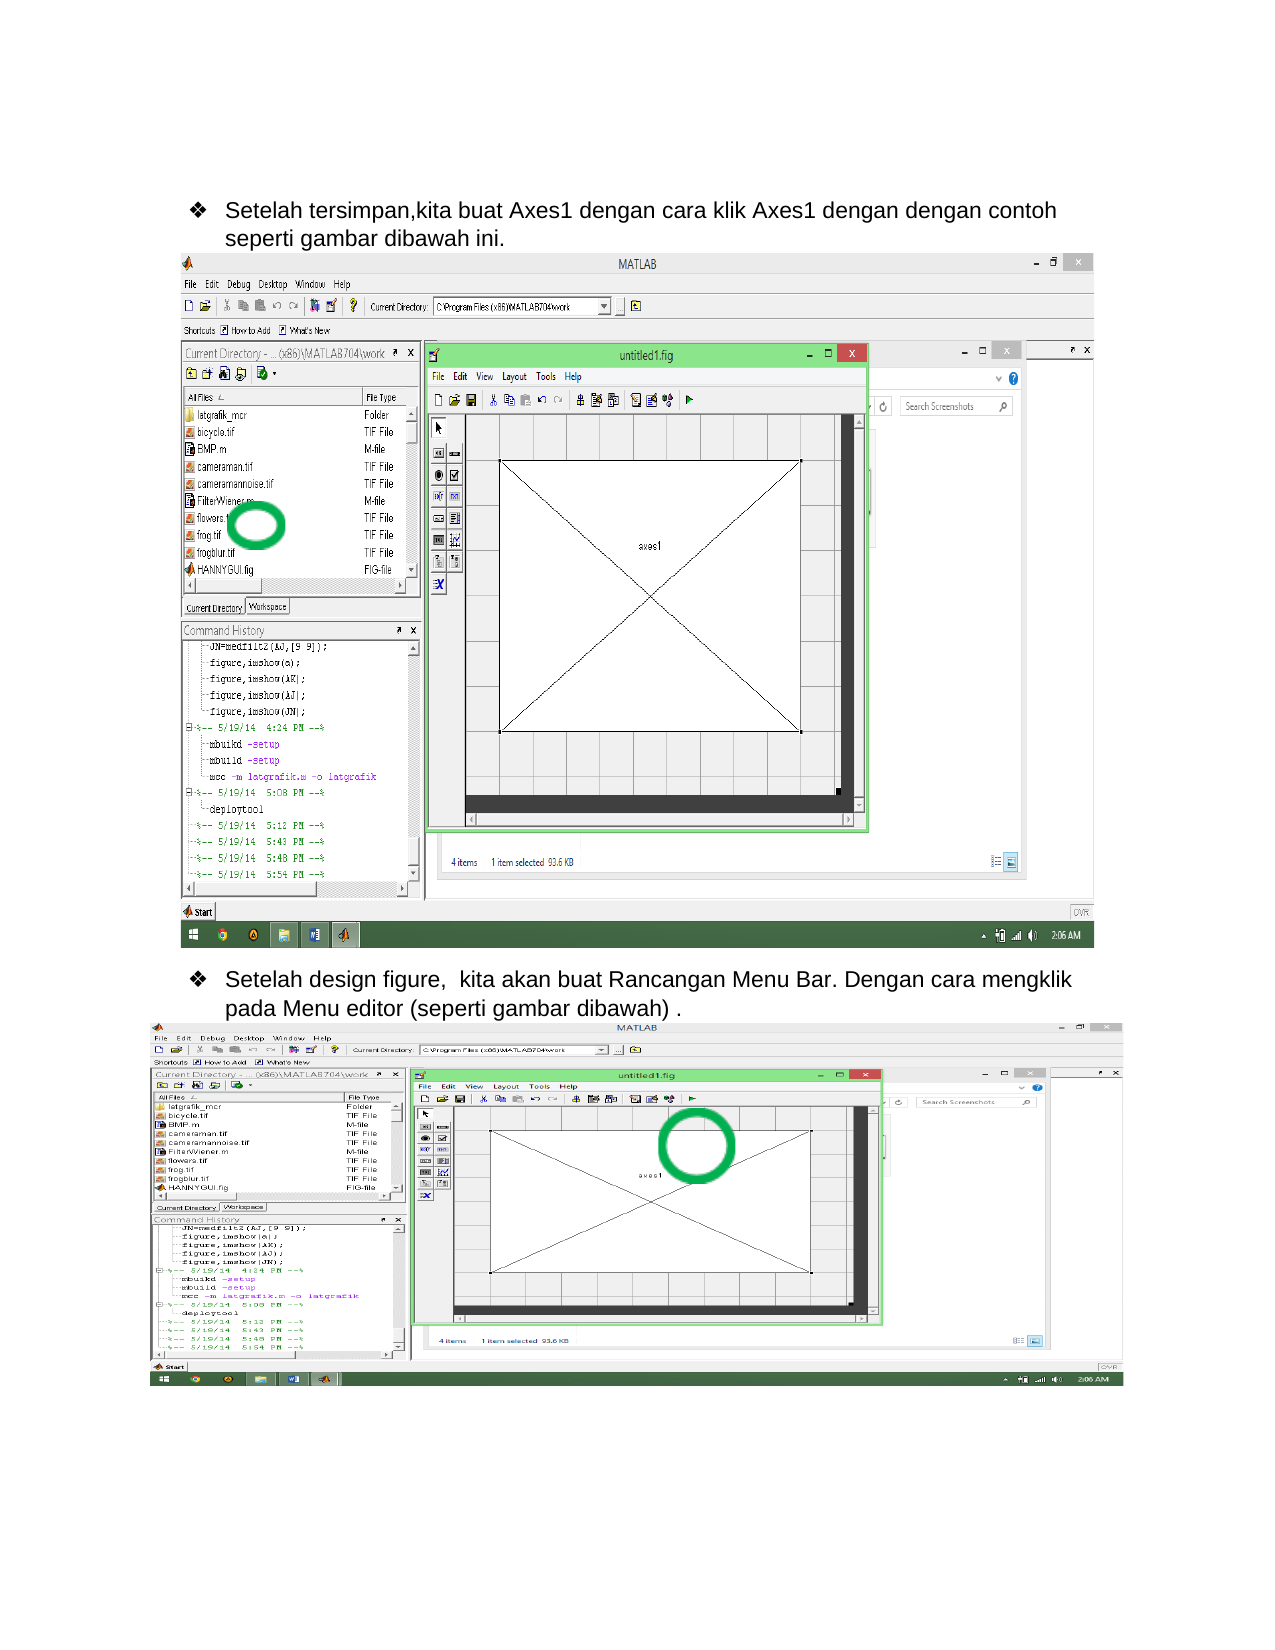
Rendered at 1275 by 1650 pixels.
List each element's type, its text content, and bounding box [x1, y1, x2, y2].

list Setelah tersimpan,kita buat Axes1 dengan cara klik Axes1 dengan dengan contoh seperti gambar dibawah ini. [188, 197, 1125, 252]
list Setelah design figure, kita akan buat Rancangan Menu Bar. Dengan cara mengklik pada Menu editor (seperti gambar dibawah) . [188, 966, 1125, 1021]
picture [150, 1023, 1124, 1386]
picture [180, 253, 1095, 948]
